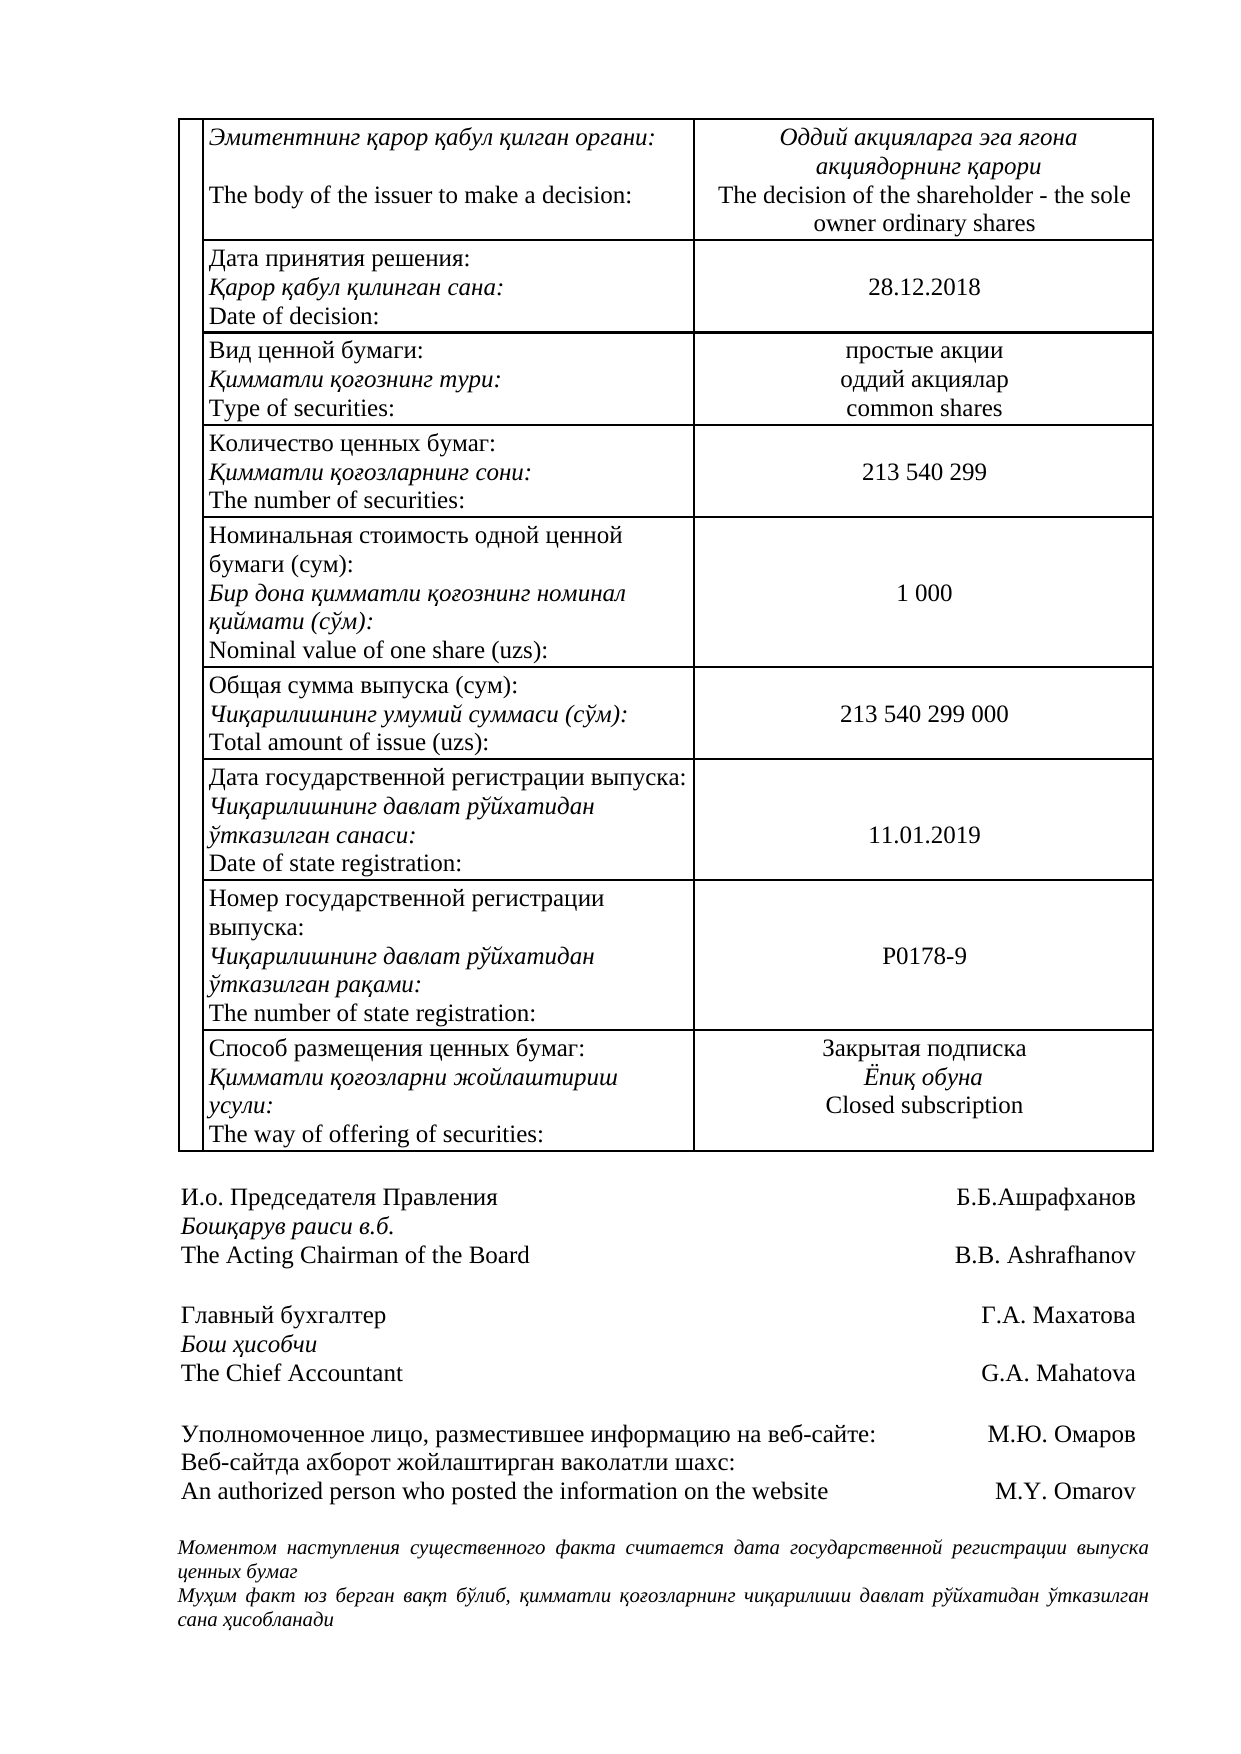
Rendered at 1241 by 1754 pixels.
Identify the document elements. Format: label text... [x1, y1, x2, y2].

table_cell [695, 120, 1152, 239]
text Моментом наступления существенного факта считается дата государственной регистрации выпуска ценных бумаг [177, 1535, 1152, 1583]
table_cell М.Ю. Омаров M.Y. Omarov [939, 1417, 1152, 1506]
table_cell 11.01.2019 [695, 760, 1152, 879]
table_cell Уполномоченное лицо, разместившее информацию на веб-сайте: Веб-сайтда ахборот жойлаштирган ваколатли шахс: An authorized person who posted the information on the website [178, 1417, 938, 1506]
table_cell Номинальная стоимость одной ценной бумаги (сум): Бир дона қимматли қоғознинг номинал қиймати (сўм): Nominal value of one share (uzs): [204, 518, 693, 666]
table_cell Номер государственной регистрации выпуска: Чиқарилишнинг давлат рўйхатидан ўтказилган рақами: The number of state registration: [204, 881, 693, 1029]
table_cell 1 000 [695, 518, 1152, 666]
table_cell Дата принятия решения: Қарор қабул қилинган сана: Date of decision: [204, 241, 693, 331]
table_cell Дата государственной регистрации выпуска: Чиқарилишнинг давлат рўйхатидан ўтказилган санаси: Date of state registration: [204, 760, 693, 879]
table_cell 213 540 299 [695, 426, 1152, 516]
table_cell Вид ценной бумаги: Қимматли қоғознинг тури: Type of securities: [204, 334, 693, 424]
table_cell Закрытая подписка Ёпиқ обуна Closed subscription [695, 1031, 1152, 1150]
table_cell Главный бухгалтер Бош ҳисобчи The Chief Accountant [178, 1270, 938, 1417]
table_cell 213 540 299 000 [695, 668, 1152, 758]
table_cell простые акции оддий акциялар common shares [695, 334, 1152, 424]
table_cell 28.12.2018 [695, 241, 1152, 331]
table_cell P0178-9 [695, 881, 1152, 1029]
table_header Б.Б.Ашрафханов B.B. Ashrafhanov [939, 1152, 1152, 1270]
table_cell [204, 120, 693, 239]
table_cell Общая сумма выпуска (сум): Чиқарилишнинг умумий суммаси (сўм): Total amount of issue (uzs): [204, 668, 693, 758]
table_cell Способ размещения ценных бумаг: Қимматли қоғозларни жойлаштириш усули: The way of offering of securities: [204, 1031, 693, 1150]
table_cell Количество ценных бумаг: Қимматли қоғозларнинг сони: The number of securities: [204, 426, 693, 516]
table_header И.о. Председателя Правления Бошқарув раиси в.б. The Acting Chairman of the Board [178, 1152, 938, 1270]
table_cell Г.А. Махатова G.A. Mahatova [939, 1270, 1152, 1417]
text Муҳим факт юз берган вақт бўлиб, қимматли қоғозларнинг чиқарилиши давлат рўйхатидан ўтказилган сана ҳисобланади [177, 1583, 1152, 1631]
